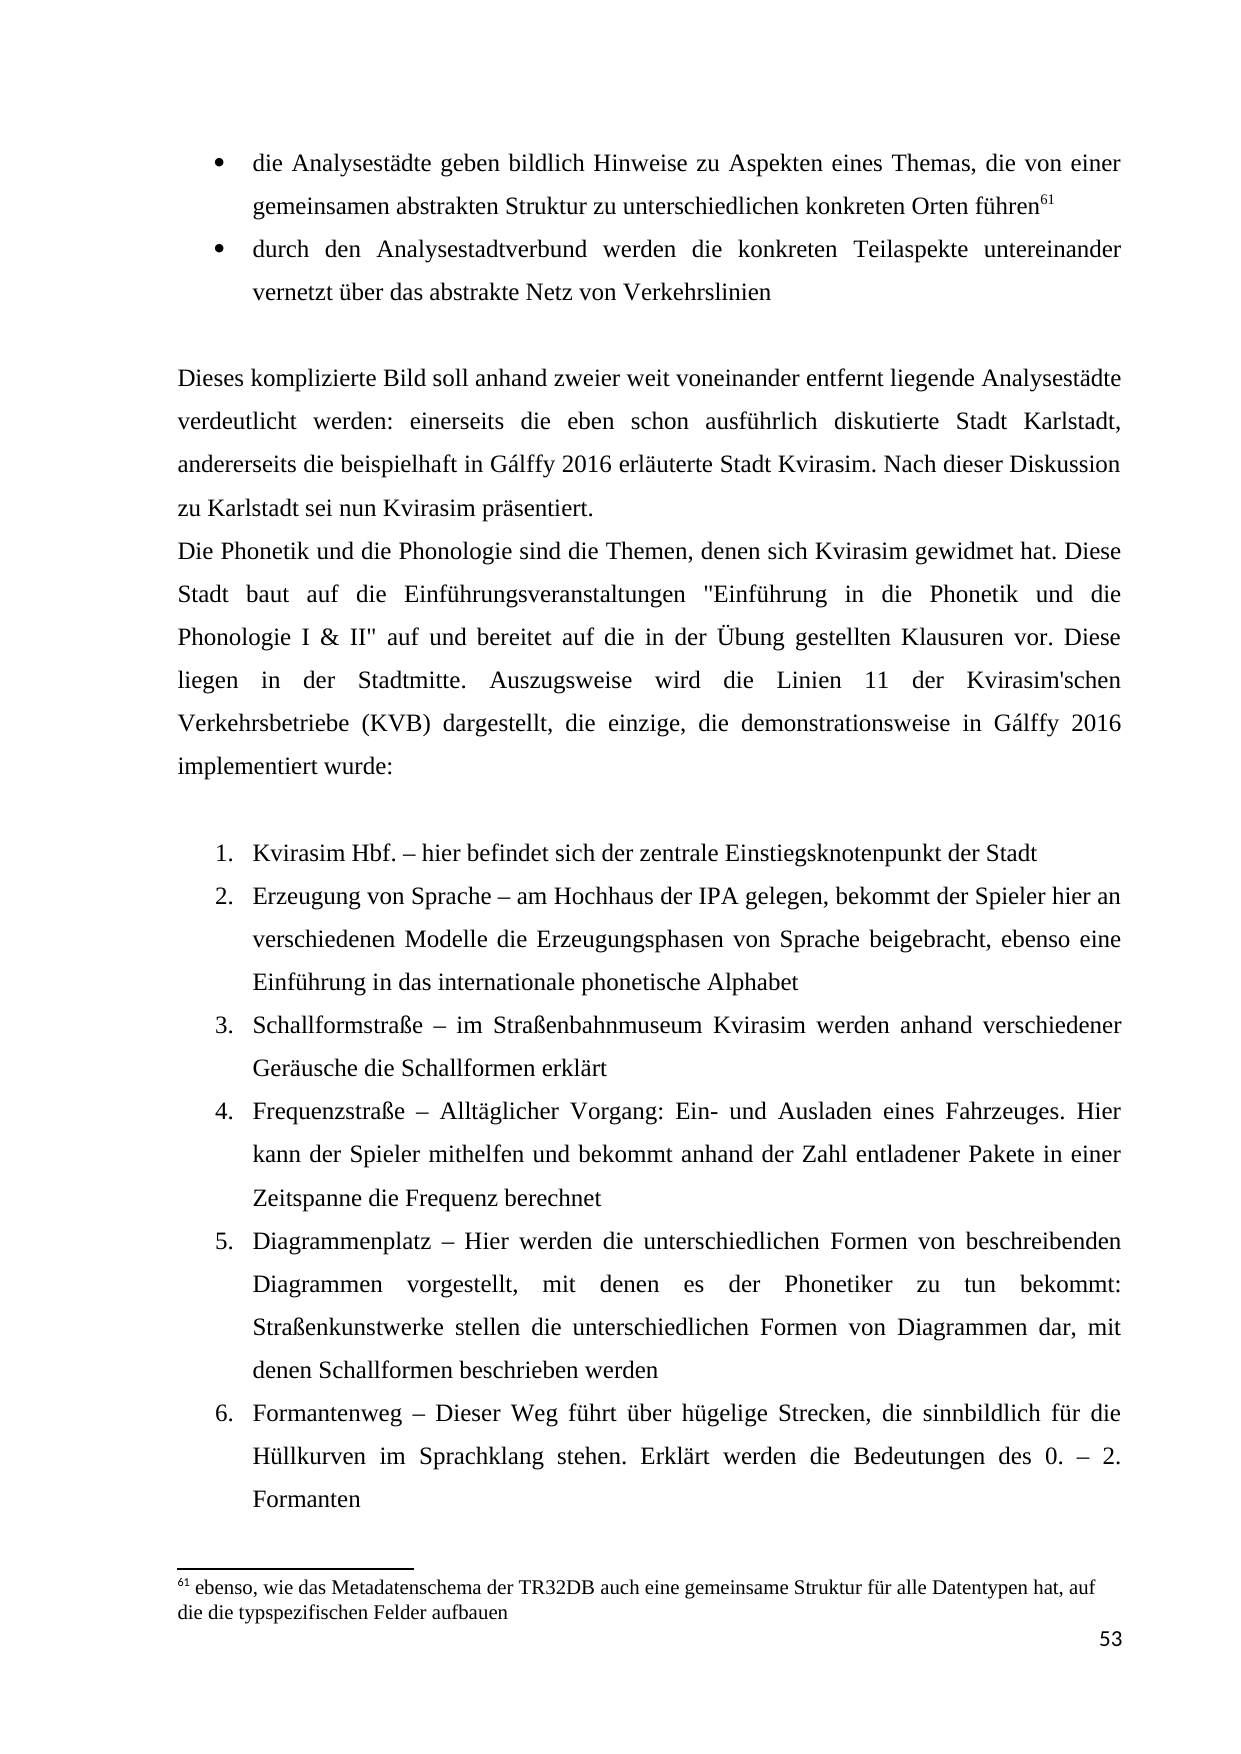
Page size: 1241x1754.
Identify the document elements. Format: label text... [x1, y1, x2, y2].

text Die Phonetik und die Phonologie sind die Themen, denen sich Kvirasim gewidmet hat. Diese Stadt baut auf die Einführungsveranstaltungen "Einführung in die Phonetik und die Phonologie I & II" auf und bereitet auf die in der Übung gestellten Klausuren vor. Diese liegen in der Stadtmitte. Auszugsweise wird die Linien 11 der Kvirasim'schen Verkehrsbetriebe (KVB) dargestellt, die einzige, die demonstrationsweise in Gálffy 2016 implementiert wurde: [177, 536, 1122, 780]
list Erzeugung von Sprache – am Hochhaus der IPA gelegen, bekommt der Spieler hier an verschiedenen Modelle die Erzeugungsphasen von Sprache beigebracht, ebenso eine Einführung in das internationale phonetische Alphabet [215, 881, 1122, 996]
list Formantenweg – Dieser Weg führt über hügelige Strecken, die sinnbildlich für die Hüllkurven im Sprachklang stehen. Erklärt werden die Bedeutungen des 0. – 2. Formanten [215, 1398, 1122, 1513]
list Schallformstraße – im Straßenbahnmuseum Kvirasim werden anhand verschiedener Geräusche die Schallformen erklärt [215, 1010, 1122, 1082]
list die Analysestädte geben bildlich Hinweise zu Aspekten eines Themas, die von einer gemeinsamen abstrakten Struktur zu unterschiedlichen konkreten Orten führen [215, 148, 1122, 219]
list durch den Analysestadtverbund werden die konkreten Teilaspekte untereinander vernetzt über das abstrakte Netz von Verkehrslinien [215, 234, 1122, 306]
list Frequenzstraße – Alltäglicher Vorgang: Ein- und Ausladen eines Fahrzeuges. Hier kann der Spieler mithelfen und bekommt anhand der Zahl entladener Pakete in einer Zeitspanne die Frequenz berechnet [215, 1096, 1122, 1211]
list Kvirasim Hbf. – hier befindet sich der zentrale Einstiegsknotenpunkt der Stadt [215, 838, 1122, 866]
text Dieses komplizierte Bild soll anhand zweier weit voneinander entfernt liegende Analysestädte verdeutlicht werden: einerseits die eben schon ausführlich diskutierte Stadt Karlstadt, andererseits die beispielhaft in Gálffy 2016 erläuterte Stadt Kvirasim. Nach dieser Diskussion zu Karlstadt sei nun Kvirasim präsentiert. [177, 363, 1122, 521]
list Diagrammenplatz – Hier werden die unterschiedlichen Formen von beschreibenden Diagrammen vorgestellt, mit denen es der Phonetiker zu tun bekommt: Straßenkunstwerke stellen die unterschiedlichen Formen von Diagrammen dar, mit denen Schallformen beschrieben werden [215, 1226, 1122, 1384]
